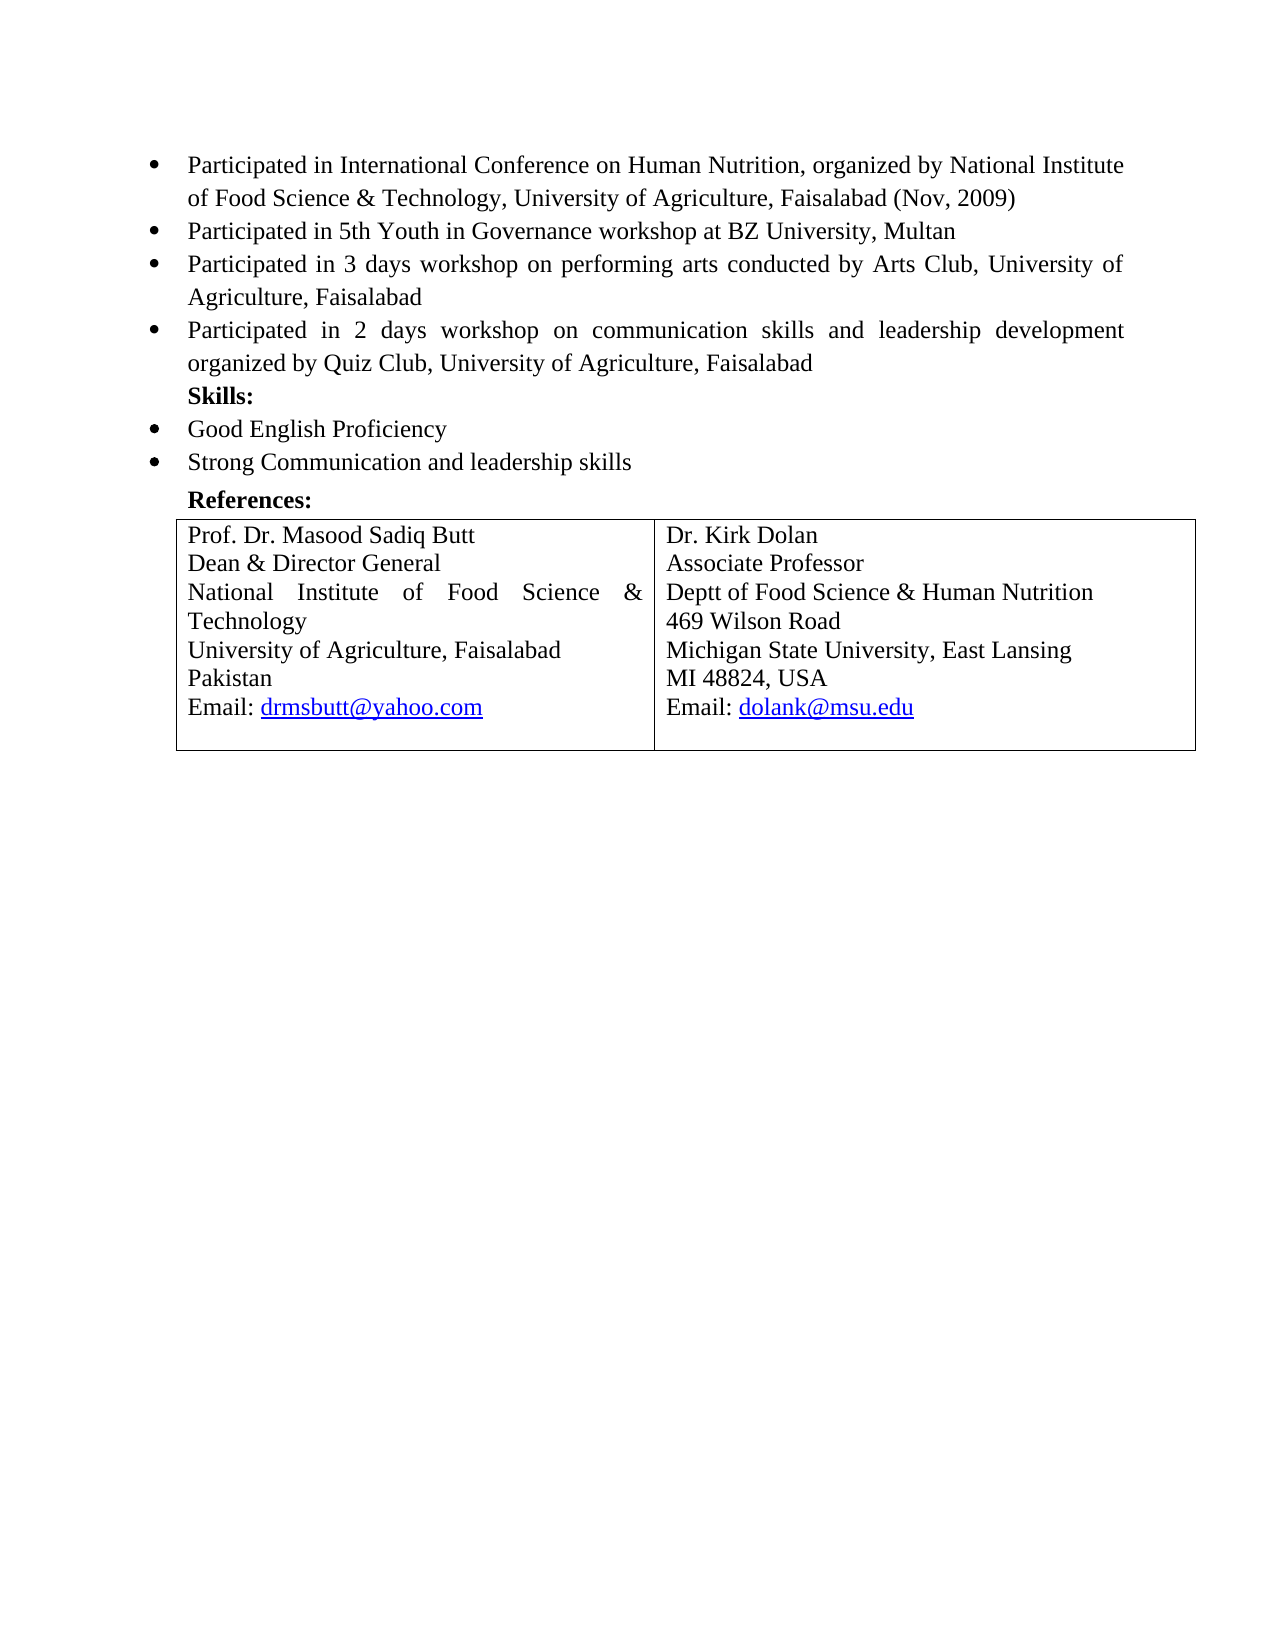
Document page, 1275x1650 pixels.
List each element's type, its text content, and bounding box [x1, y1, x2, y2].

list Good English Proficiency [150, 414, 1125, 443]
list Participated in International Conference on Human Nutrition, organized by National Institute of Food Science & Technology, University of Agriculture, Faisalabad (Nov, 2009) [150, 150, 1125, 212]
list Participated in 3 days workshop on performing arts conducted by Arts Club, University of Agriculture, Faisalabad [150, 249, 1125, 311]
text References: [187, 486, 1125, 514]
table_header Dr. Kirk Dolan Associate Professor Deptt of Food Science & Human Nutrition 469 Wilson Road Michigan State University, East Lansing MI 48824, USA Email: dolank@msu.edu [655, 520, 1195, 750]
table_header Prof. Dr. Masood Sadiq Butt Dean & Director General National Institute of Food Science & Technology University of Agriculture, Faisalabad Pakistan Email: drmsbutt@yahoo.com [177, 520, 654, 750]
list Participated in 5th Youth in Governance workshop at BZ University, Multan [150, 216, 1125, 245]
text Skills: [187, 381, 1125, 410]
list Participated in 2 days workshop on communication skills and leadership development organized by Quiz Club, University of Agriculture, Faisalabad [150, 315, 1125, 377]
list Strong Communication and leadership skills [150, 447, 1125, 476]
